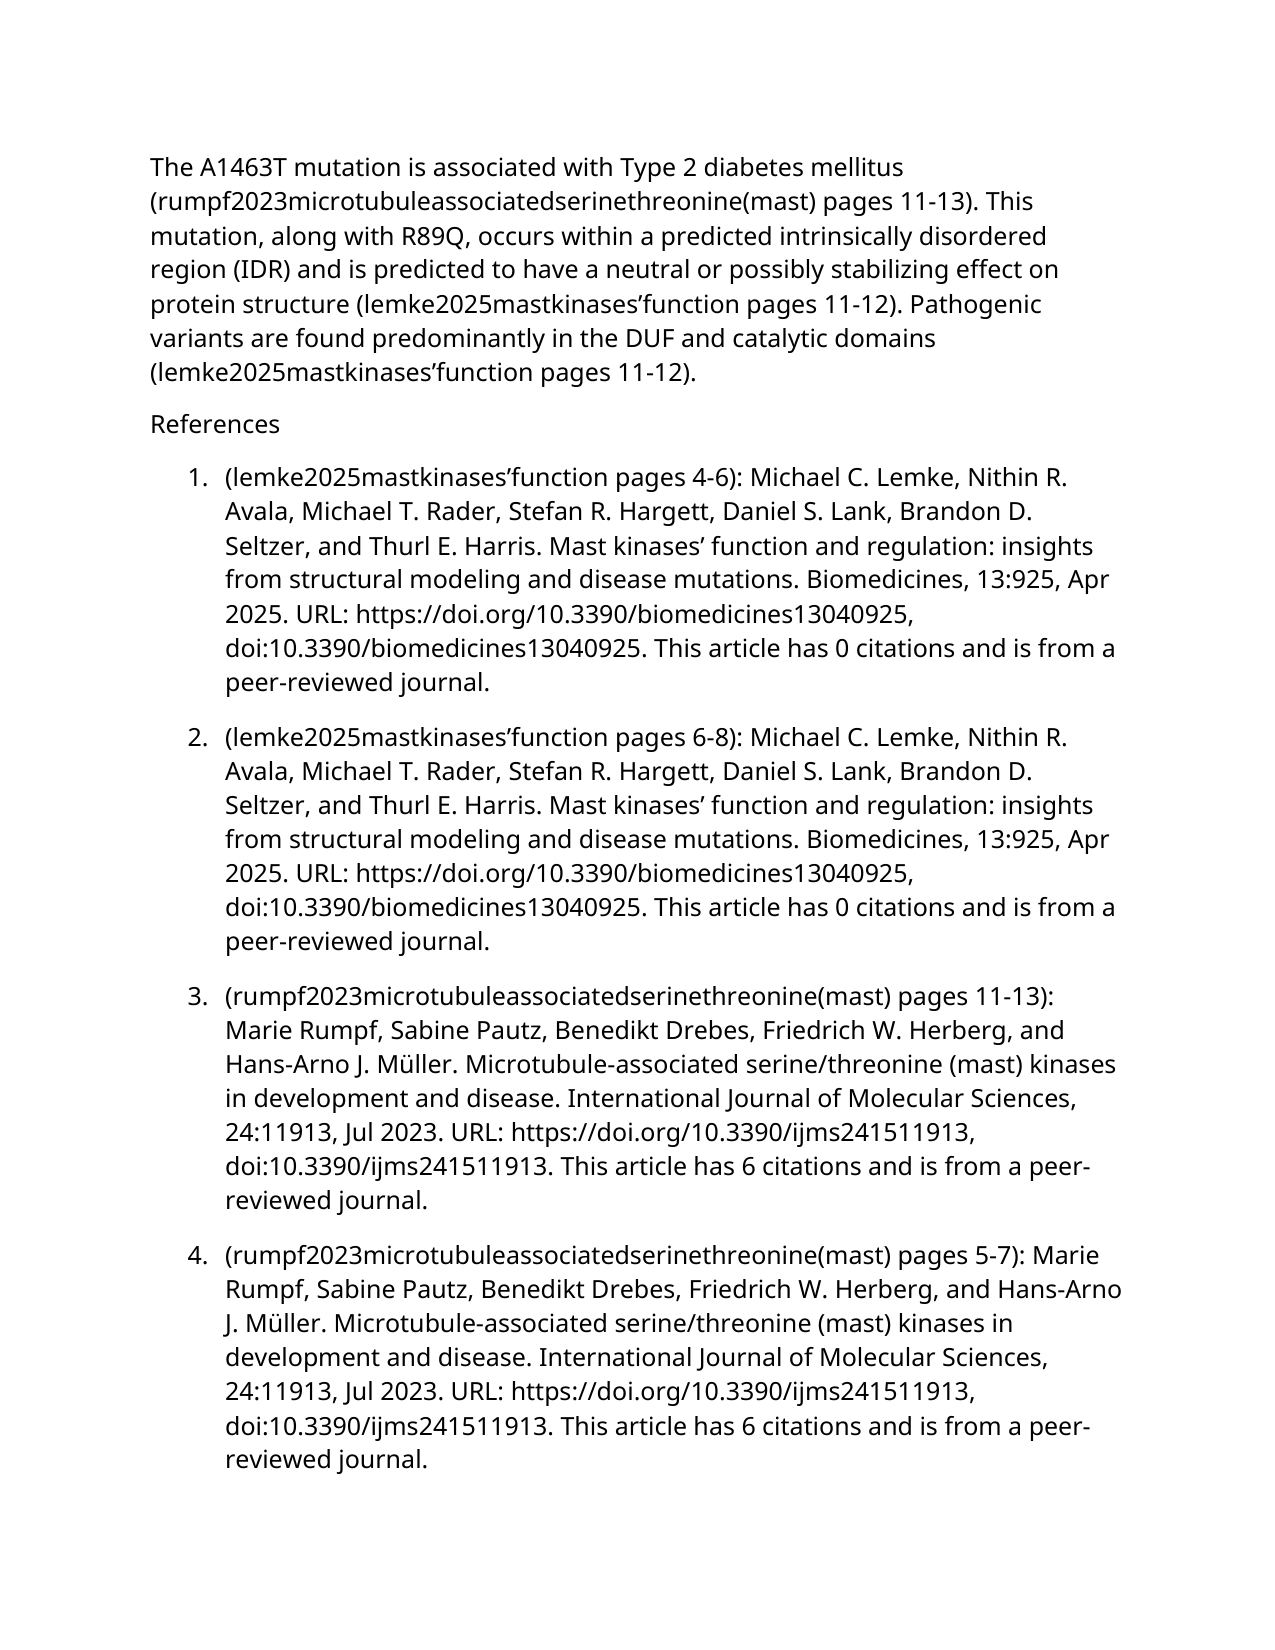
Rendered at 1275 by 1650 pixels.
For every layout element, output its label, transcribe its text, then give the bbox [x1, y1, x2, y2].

list (rumpf2023microtubuleassociatedserinethreonine(mast) pages 11-13): Marie Rumpf, Sabine Pautz, Benedikt Drebes, Friedrich W. Herberg, and Hans-Arno J. Müller. Microtubule-associated serine/threonine (mast) kinases in development and disease. International Journal of Molecular Sciences, 24:11913, Jul 2023. URL: https://doi.org/10.3390/ijms241511913, doi:10.3390/ijms241511913. This article has 6 citations and is from a peer-reviewed journal. [187, 978, 1125, 1217]
text References [150, 407, 1125, 441]
list (lemke2025mastkinases’function pages 4-6): Michael C. Lemke, Nithin R. Avala, Michael T. Rader, Stefan R. Hargett, Daniel S. Lank, Brandon D. Seltzer, and Thurl E. Harris. Mast kinases’ function and regulation: insights from structural modeling and disease mutations. Biomedicines, 13:925, Apr 2025. URL: https://doi.org/10.3390/biomedicines13040925, doi:10.3390/biomedicines13040925. This article has 0 citations and is from a peer-reviewed journal. [187, 460, 1125, 698]
list (lemke2025mastkinases’function pages 6-8): Michael C. Lemke, Nithin R. Avala, Michael T. Rader, Stefan R. Hargett, Daniel S. Lank, Brandon D. Seltzer, and Thurl E. Harris. Mast kinases’ function and regulation: insights from structural modeling and disease mutations. Biomedicines, 13:925, Apr 2025. URL: https://doi.org/10.3390/biomedicines13040925, doi:10.3390/biomedicines13040925. This article has 0 citations and is from a peer-reviewed journal. [187, 719, 1125, 958]
list (rumpf2023microtubuleassociatedserinethreonine(mast) pages 5-7): Marie Rumpf, Sabine Pautz, Benedikt Drebes, Friedrich W. Herberg, and Hans-Arno J. Müller. Microtubule-associated serine/threonine (mast) kinases in development and disease. International Journal of Molecular Sciences, 24:11913, Jul 2023. URL: https://doi.org/10.3390/ijms241511913, doi:10.3390/ijms241511913. This article has 6 citations and is from a peer-reviewed journal. [187, 1238, 1125, 1476]
text The A1463T mutation is associated with Type 2 diabetes mellitus (rumpf2023microtubuleassociatedserinethreonine(mast) pages 11-13). This mutation, along with R89Q, occurs within a predicted intrinsically disordered region (IDR) and is predicted to have a neutral or possibly stabilizing effect on protein structure (lemke2025mastkinases’function pages 11-12). Pathogenic variants are found predominantly in the DUF and catalytic domains (lemke2025mastkinases’function pages 11-12). [150, 150, 1125, 388]
